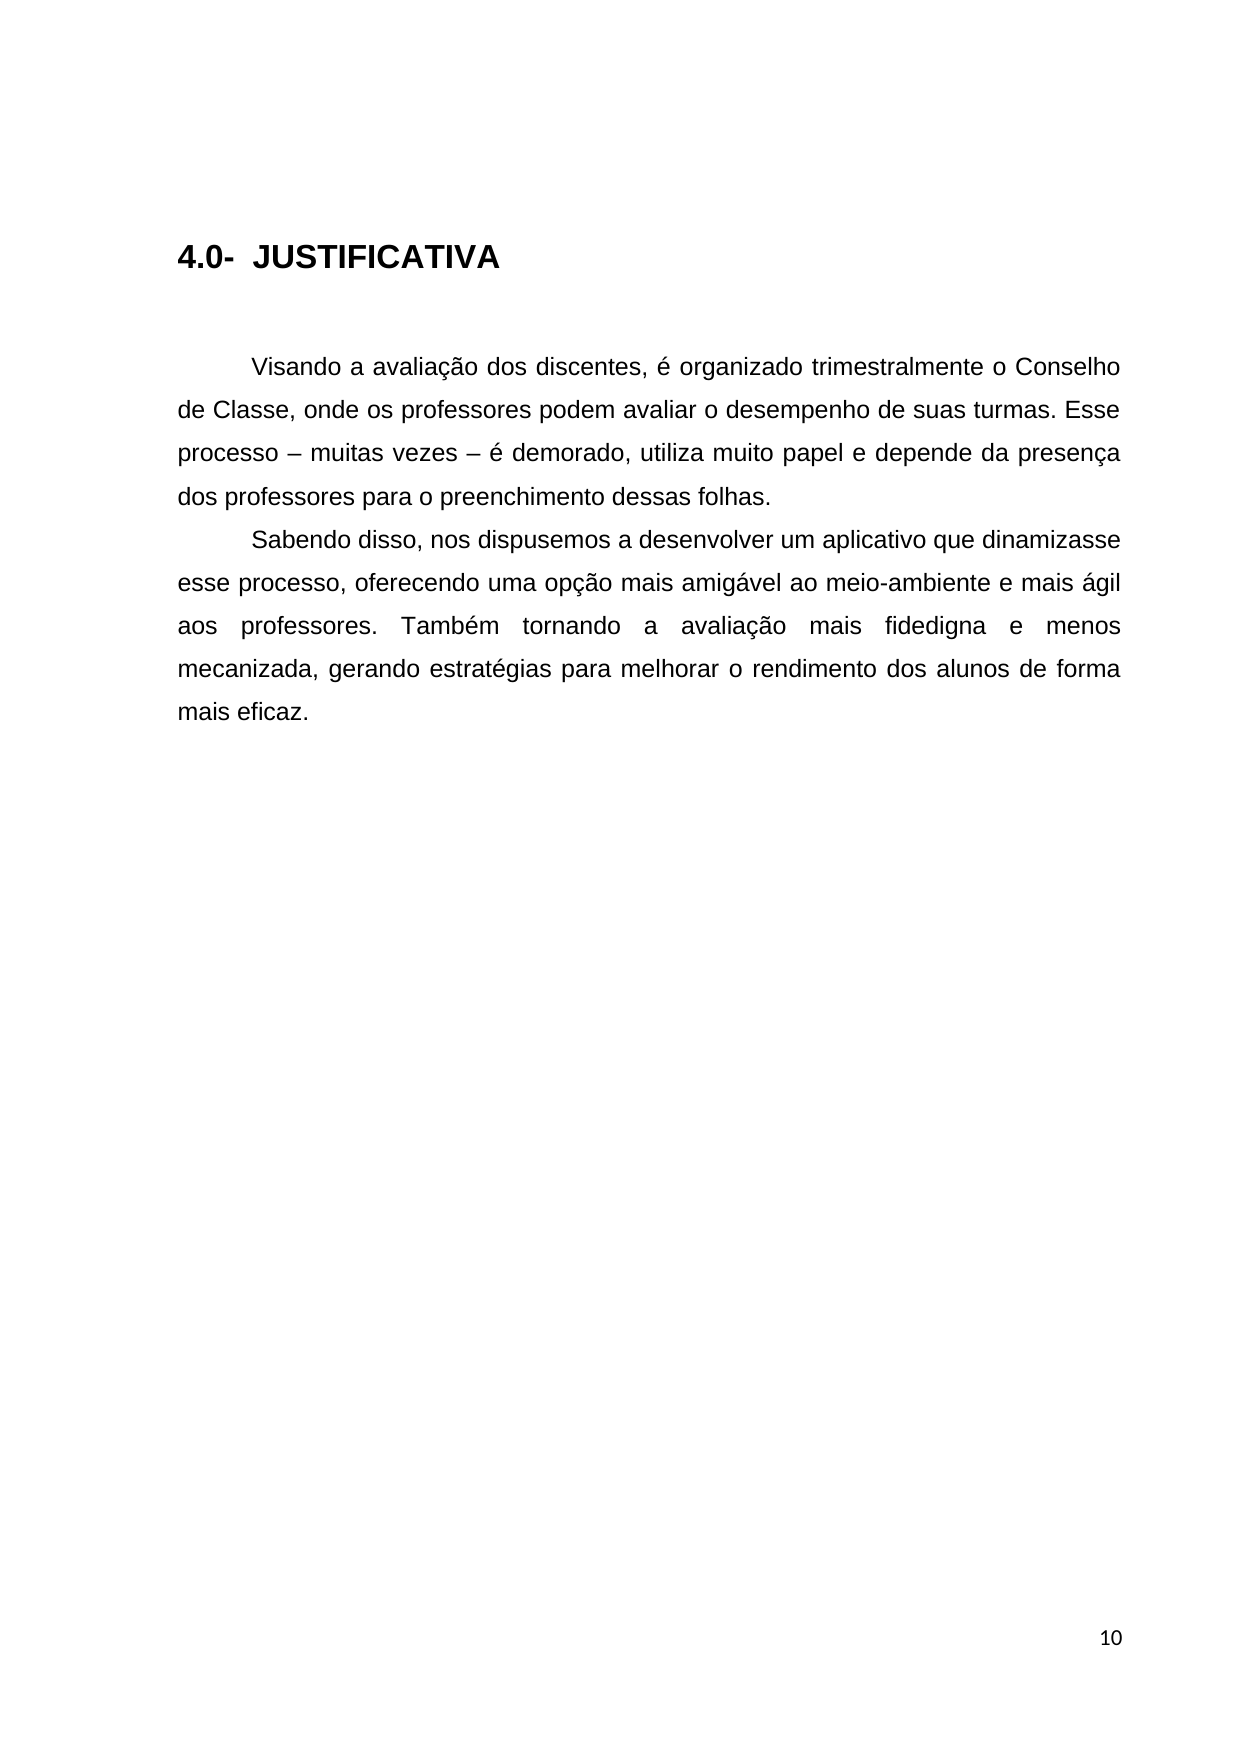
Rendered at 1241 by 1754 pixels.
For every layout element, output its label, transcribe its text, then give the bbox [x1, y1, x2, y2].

list JUSTIFICATIVA [177, 237, 1122, 275]
text Visando a avaliação dos discentes, é organizado trimestralmente o Conselho de Classe, onde os professores podem avaliar o desempenho de suas turmas. Esse processo – muitas vezes – é demorado, utiliza muito papel e depende da presença dos professores para o preenchimento dessas folhas. [177, 352, 1122, 510]
text Sabendo disso, nos dispusemos a desenvolver um aplicativo que dinamizasse esse processo, oferecendo uma opção mais amigável ao meio-ambiente e mais ágil aos professores. Também tornando a avaliação mais fidedigna e menos mecanizada, gerando estratégias para melhorar o rendimento dos alunos de forma mais eficaz. [177, 525, 1122, 726]
